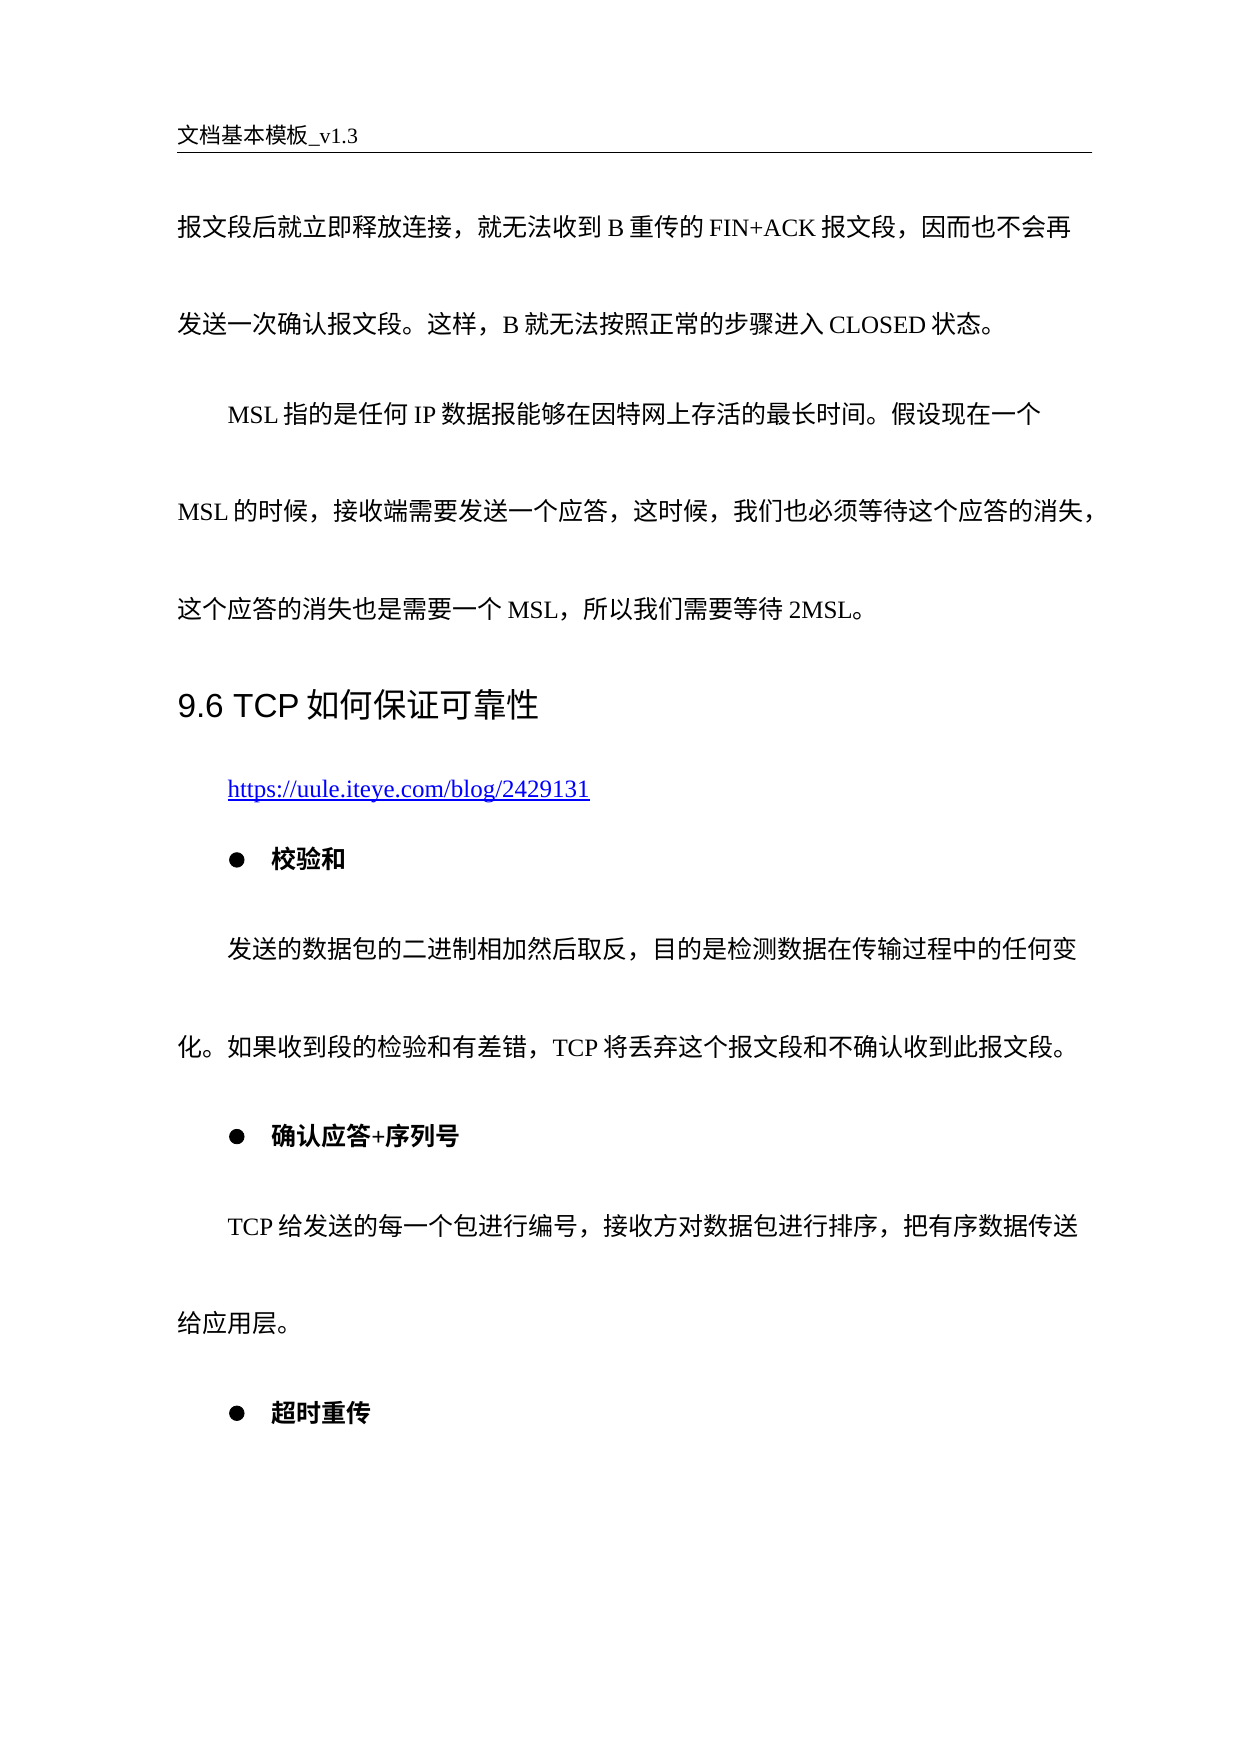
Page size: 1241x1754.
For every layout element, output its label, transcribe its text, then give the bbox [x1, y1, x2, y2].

list 超时重传 [227, 1379, 1092, 1444]
text MSL指的是任何IP数据报能够在因特网上存活的最长时间。假设现在一个MSL的时候，接收端需要发送一个应答，这时候，我们也必须等待这个应答的消失，这个应答的消失也是需要一个MSL，所以我们需要等待2MSL。 [177, 380, 1092, 640]
text https://uule.iteye.com/blog/2429131 [177, 772, 1092, 805]
text TCP给发送的每一个包进行编号，接收方对数据包进行排序，把有序数据传送给应用层。 [177, 1192, 1092, 1354]
text 发送的数据包的二进制相加然后取反，目的是检测数据在传输过程中的任何变化。如果收到段的检验和有差错，TCP将丢弃这个报文段和不确认收到此报文段。 [177, 915, 1092, 1078]
list 校验和 [227, 826, 1092, 891]
list 确认应答+序列号 [227, 1102, 1092, 1167]
subtitle TCP如何保证可靠性 [177, 671, 1092, 736]
